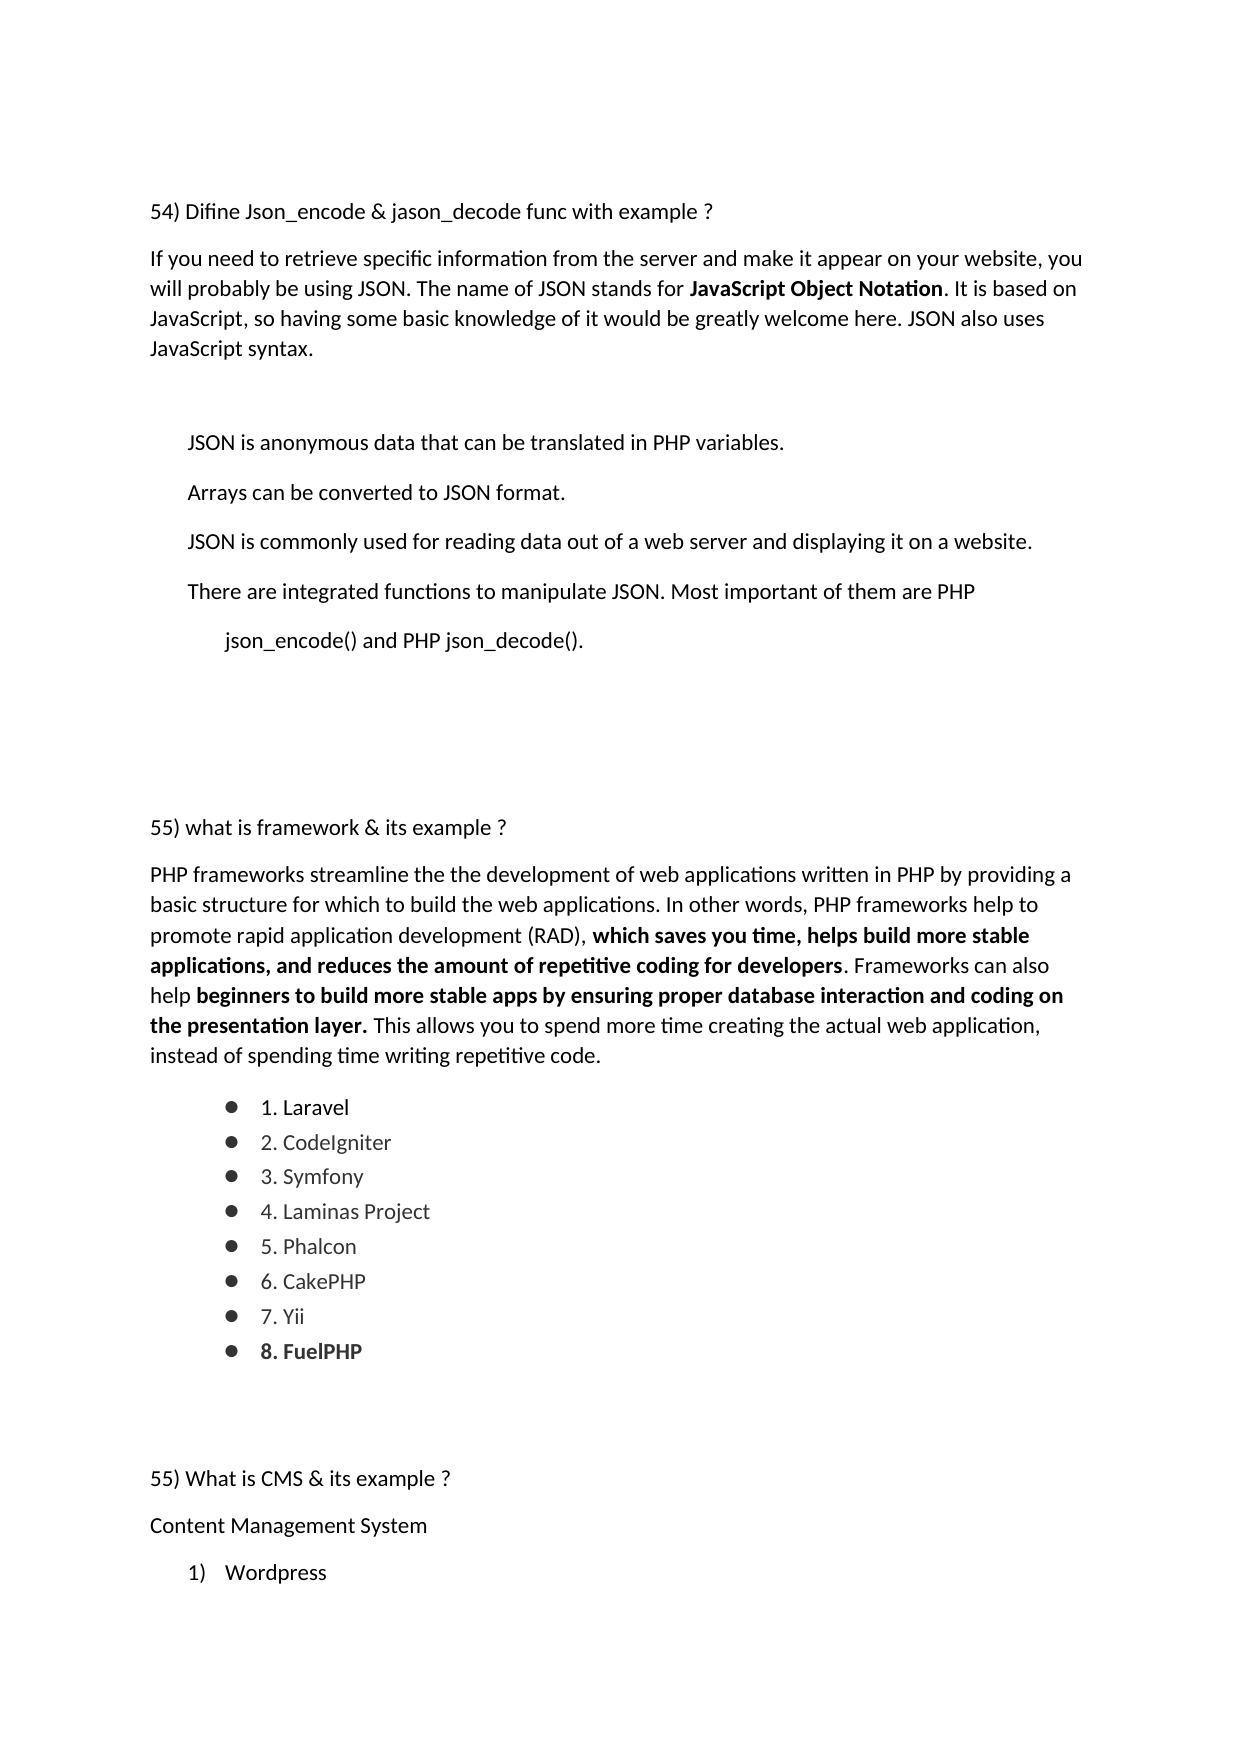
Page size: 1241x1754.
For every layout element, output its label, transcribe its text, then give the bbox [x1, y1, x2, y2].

list Wordpress [187, 1558, 1090, 1586]
text 55) what is framework & its example ? [150, 813, 1090, 842]
list 4. Laminas Project [223, 1193, 1090, 1226]
text 54) Difine Json_encode & jason_decode func with example ? [150, 197, 1090, 225]
list 3. Symfony [223, 1158, 1090, 1191]
list 6. CakePHP [223, 1263, 1090, 1295]
list JSON is commonly used for reading data out of a web server and displaying it on a website. [187, 527, 1090, 555]
list JSON is anonymous data that can be translated in PHP variables. [187, 428, 1090, 456]
text If you need to retrieve specific information from the server and make it appear on your website, you will probably be using JSON. The name of JSON stands for JavaScript Object Notation. It is based on JavaScript, so having some basic knowledge of it would be greatly welcome here. JSON also uses JavaScript syntax. [150, 244, 1090, 362]
text PHP frameworks streamline the the development of web applications written in PHP by providing a basic structure for which to build the web applications. In other words, PHP frameworks help to promote rapid application development (RAD), which saves you time, helps build more stable applications, and reduces the amount of repetitive coding for developers. Frameworks can also help beginners to build more stable apps by ensuring proper database interaction and coding on the presentation layer. This allows you to spend more time creating the actual web application, instead of spending time writing repetitive code. [150, 860, 1090, 1070]
list 7. Yii [223, 1298, 1090, 1330]
text Content Management System [150, 1511, 1090, 1539]
list 1. Laravel [223, 1088, 1090, 1121]
list 8. FuelPHP [223, 1333, 1090, 1365]
list 2. CodeIgniter [223, 1123, 1090, 1156]
list There are integrated functions to manipulate JSON. Most important of them are PHP json_encode() and PHP json_decode(). [187, 577, 1090, 654]
list 5. Phalcon [223, 1228, 1090, 1261]
list Arrays can be converted to JSON format. [187, 478, 1090, 506]
text 55) What is CMS & its example ? [150, 1464, 1090, 1493]
